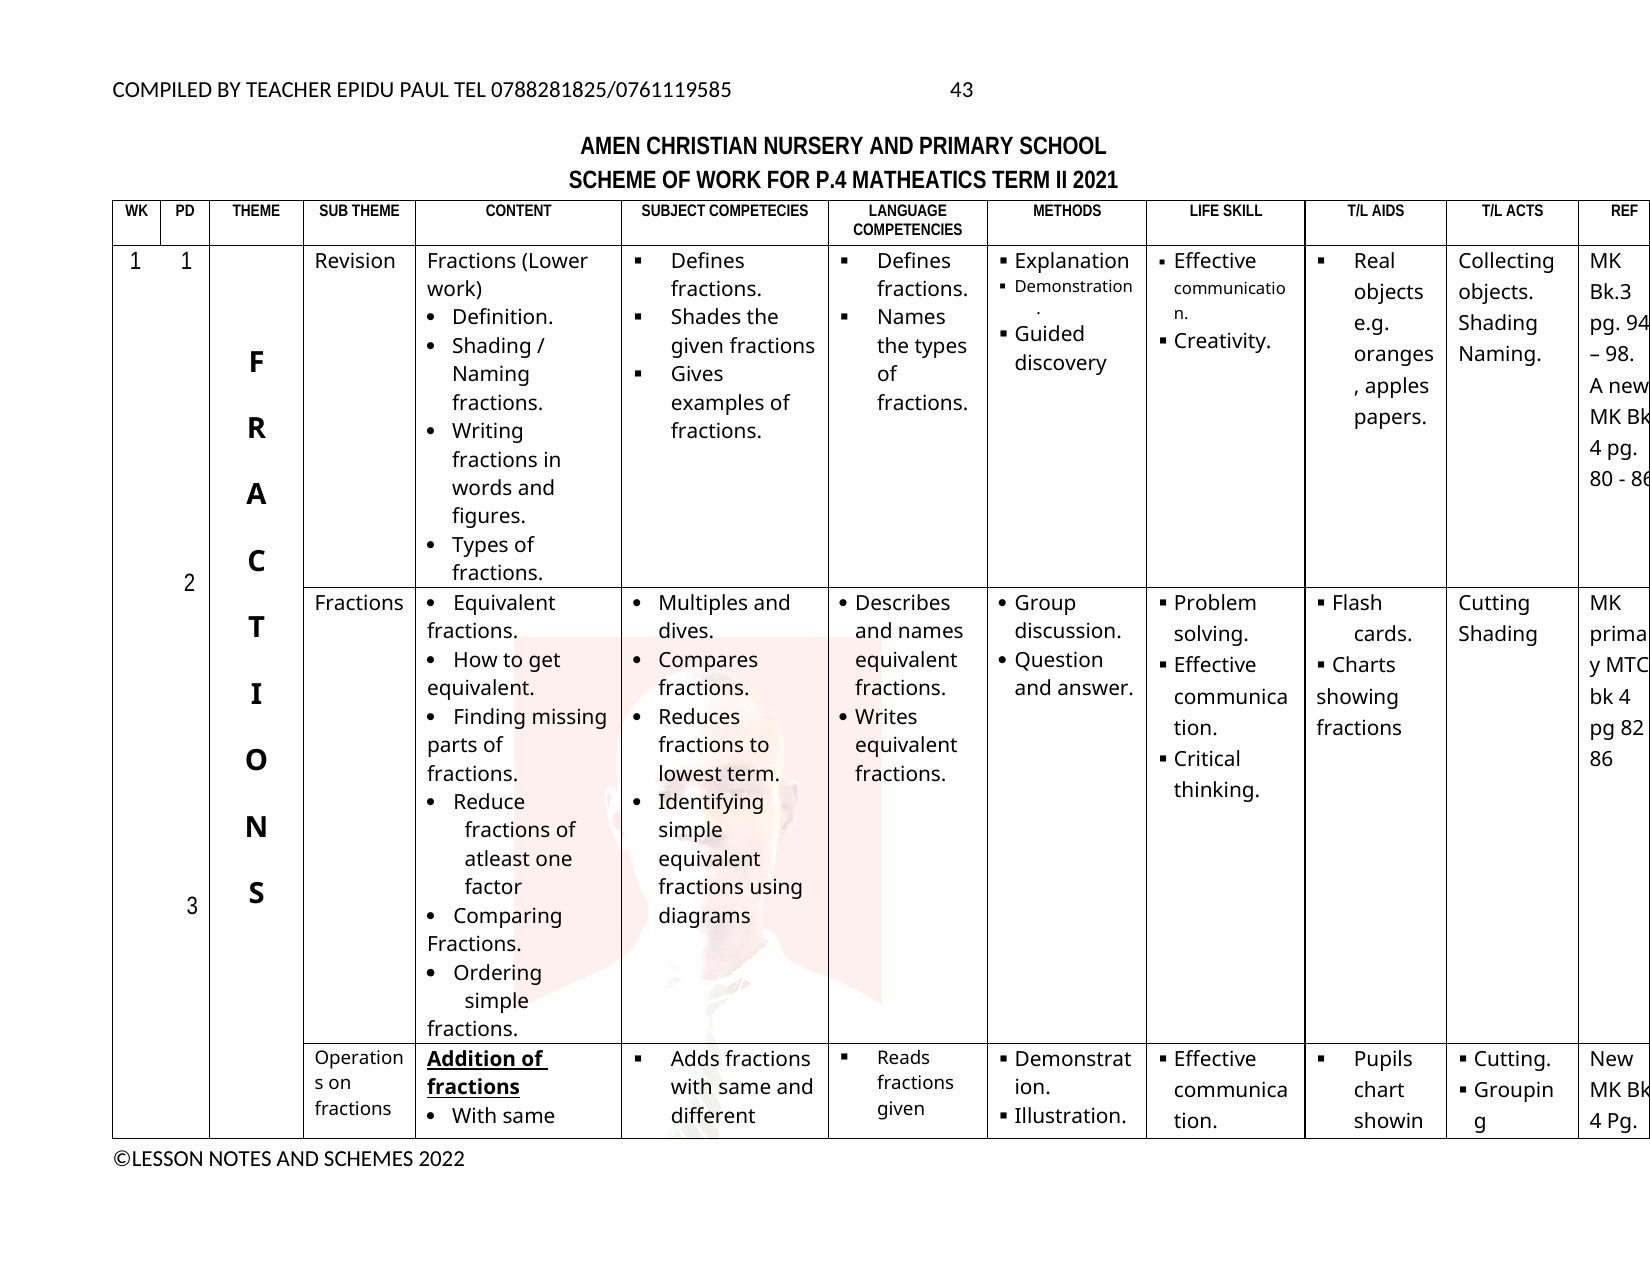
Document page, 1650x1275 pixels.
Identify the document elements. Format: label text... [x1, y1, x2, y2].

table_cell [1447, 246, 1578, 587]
table_cell F R A C T I O N S [210, 246, 303, 1138]
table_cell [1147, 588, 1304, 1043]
table_header LIFE SKILL [1147, 201, 1304, 245]
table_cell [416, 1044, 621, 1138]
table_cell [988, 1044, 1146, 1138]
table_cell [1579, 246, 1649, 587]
table_header CONTENT [416, 201, 621, 245]
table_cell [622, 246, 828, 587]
table_header SUBJECT COMPETECIES [622, 201, 828, 245]
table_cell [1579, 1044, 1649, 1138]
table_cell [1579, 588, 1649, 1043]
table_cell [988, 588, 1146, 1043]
table_header T/L ACTS [1447, 201, 1578, 245]
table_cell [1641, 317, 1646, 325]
table_header WK [113, 201, 160, 245]
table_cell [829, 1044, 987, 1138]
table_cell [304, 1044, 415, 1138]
table_header LANGUAGE COMPETENCIES [829, 201, 987, 245]
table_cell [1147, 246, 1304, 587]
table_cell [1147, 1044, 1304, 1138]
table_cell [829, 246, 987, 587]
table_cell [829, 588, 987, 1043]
table_header REF [1579, 201, 1649, 245]
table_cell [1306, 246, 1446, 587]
table_cell 1 1 2 3 [113, 246, 209, 1138]
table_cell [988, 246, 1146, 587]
text AMEN CHRISTIAN NURSERY AND PRIMARY SCHOOL [112, 131, 1575, 160]
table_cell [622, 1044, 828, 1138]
table_header PD [161, 201, 209, 245]
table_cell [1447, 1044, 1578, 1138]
table_cell Revision [304, 246, 415, 587]
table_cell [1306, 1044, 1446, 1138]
table_header THEME [210, 201, 303, 245]
table_cell Fractions (Lower work) Definition. Shading / Naming fractions. Writing fractions in words and figures. Types of fractions. [416, 246, 621, 587]
table_header METHODS [988, 201, 1146, 245]
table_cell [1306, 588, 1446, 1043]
table_header T/L AIDS [1306, 201, 1446, 245]
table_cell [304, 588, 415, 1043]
table_header SUB THEME [304, 201, 415, 245]
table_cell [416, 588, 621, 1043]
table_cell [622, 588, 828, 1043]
text SCHEME OF WORK FOR P.4 MATHEATICS TERM II 2021 [112, 165, 1575, 194]
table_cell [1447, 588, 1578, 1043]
